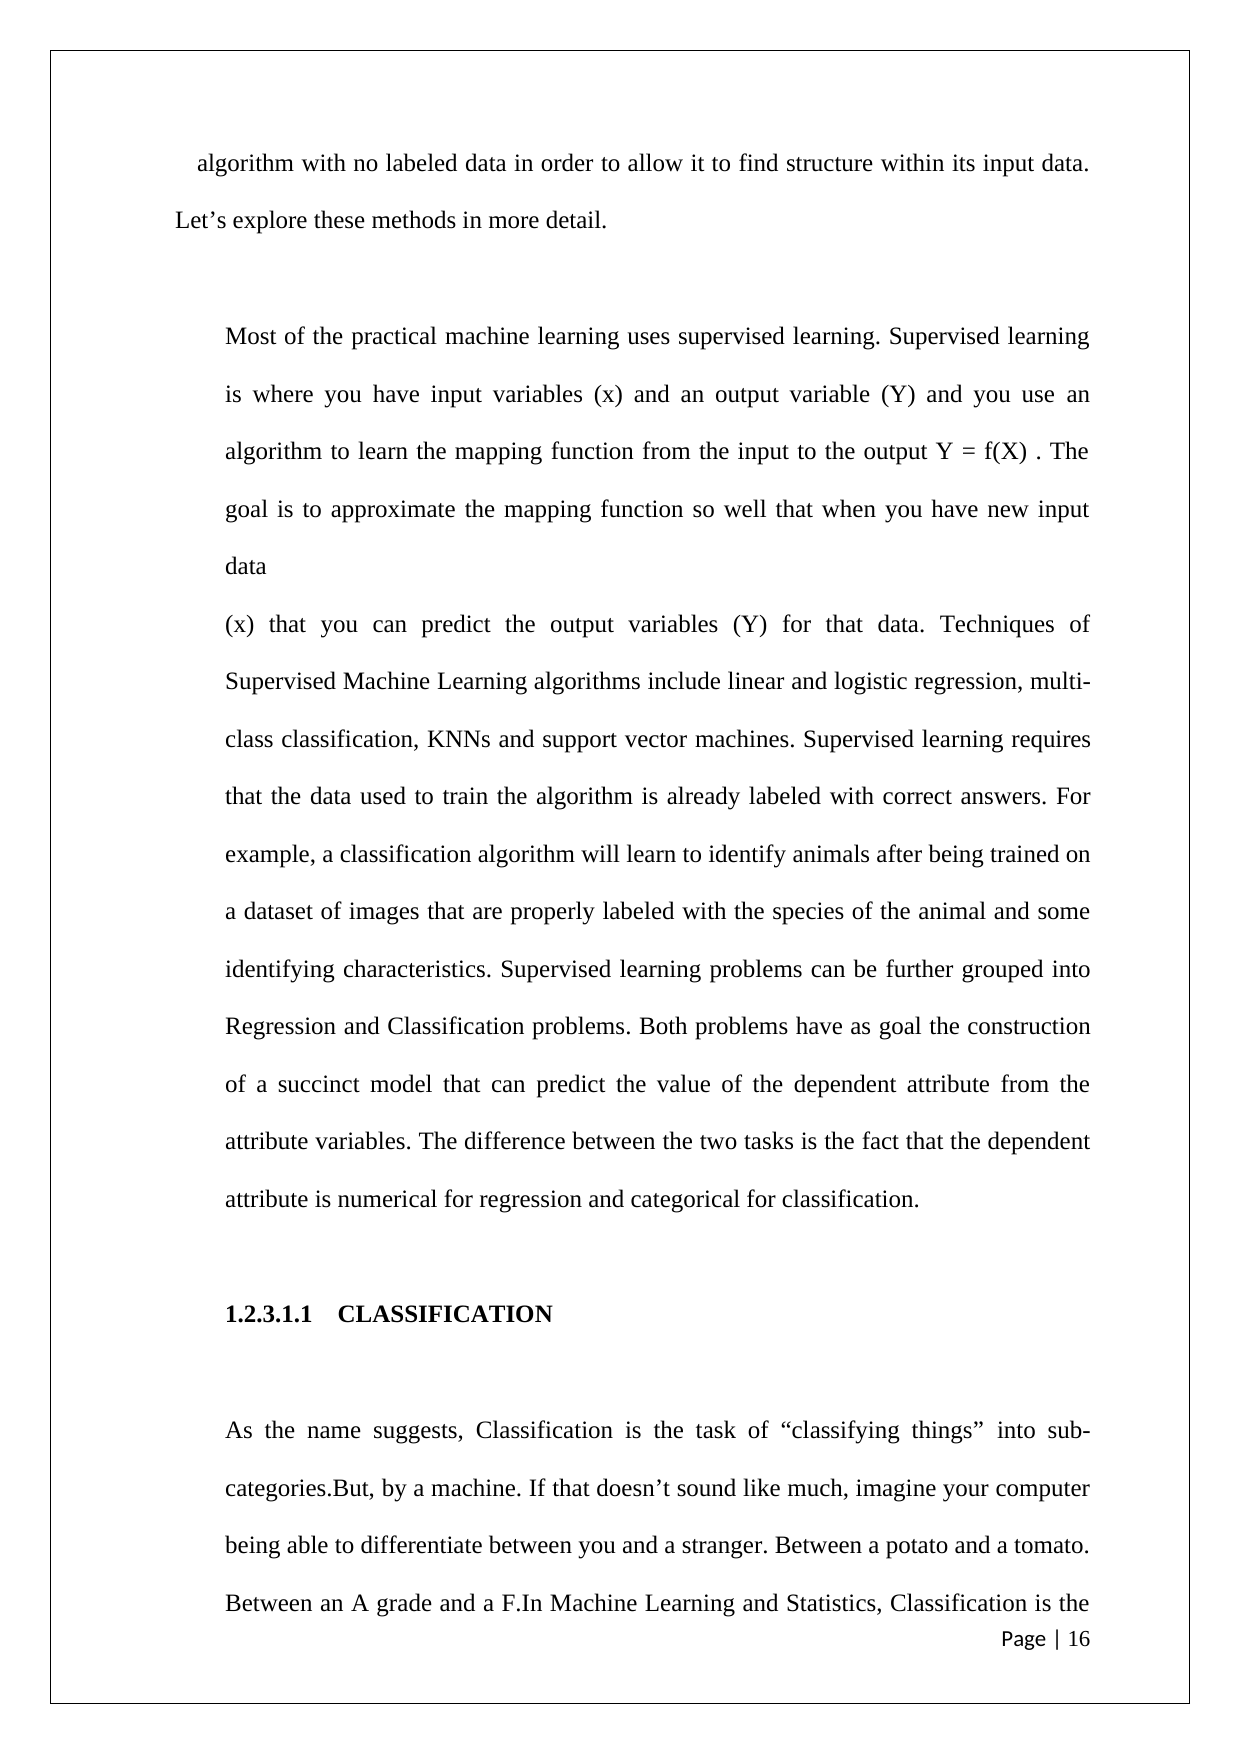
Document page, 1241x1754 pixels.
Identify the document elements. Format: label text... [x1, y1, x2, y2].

subtitle CLASSIFICATION [225, 1299, 1171, 1328]
text algorithm with no labeled data in order to allow it to find structure within its input data. Let’s explore these methods in more detail. [175, 148, 1090, 234]
text Most of the practical machine learning uses supervised learning. Supervised learning is where you have input variables (x) and an output variable (Y) and you use an algorithm to learn the mapping function from the input to the output Y = f(X) . The goal is to approximate the mapping function so well that when you have new input data [225, 321, 1090, 580]
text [225, 1415, 1091, 1616]
text (x) that you can predict the output variables (Y) for that data. Techniques of Supervised Machine Learning algorithms include linear and logistic regression, multi-class classification, KNNs and support vector machines. Supervised learning requires that the data used to train the algorithm is already labeled with correct answers. For example, a classification algorithm will learn to identify animals after being trained on a dataset of images that are properly labeled with the species of the animal and some identifying characteristics. Supervised learning problems can be further grouped into Regression and Classification problems. Both problems have as goal the construction of a succinct model that can predict the value of the dependent attribute from the attribute variables. The difference between the two tasks is the fact that the dependent attribute is numerical for regression and categorical for classification. [225, 609, 1091, 1212]
